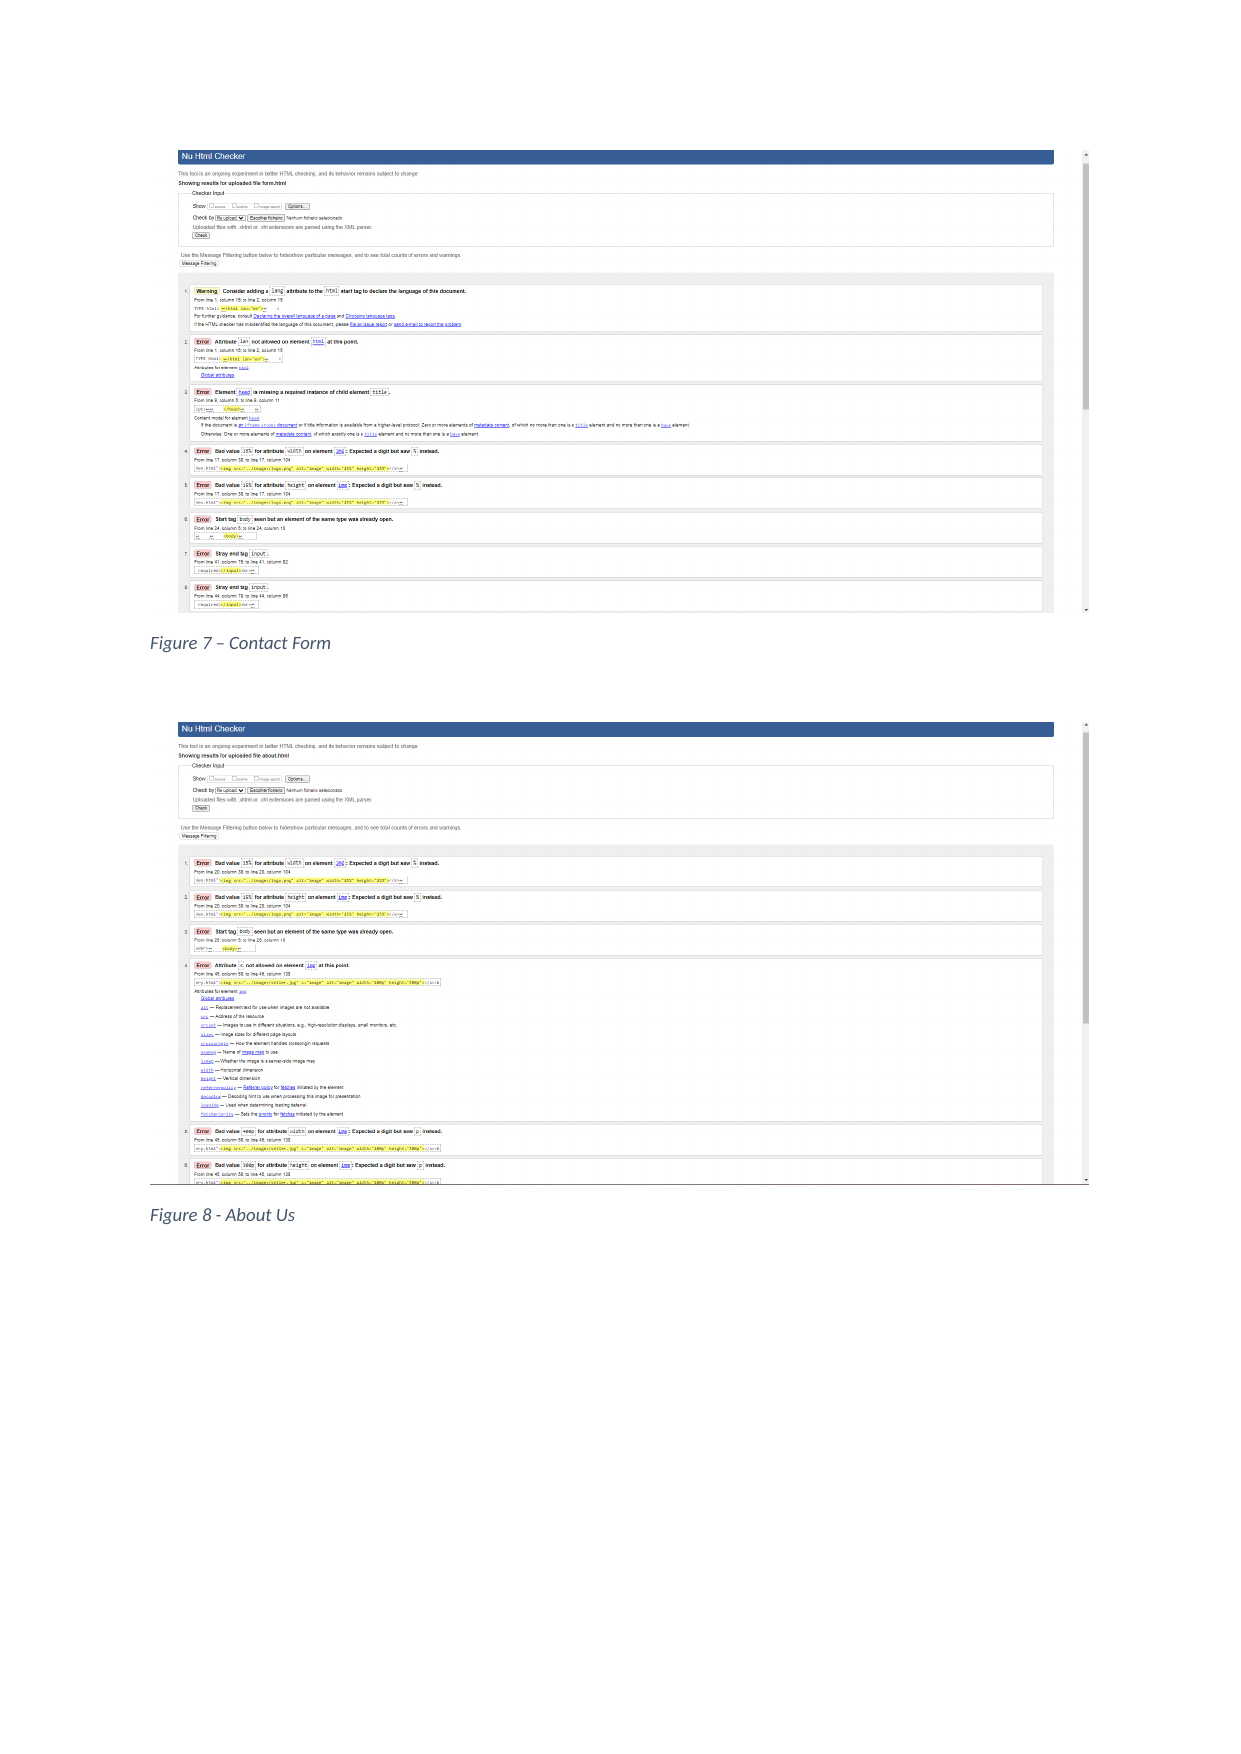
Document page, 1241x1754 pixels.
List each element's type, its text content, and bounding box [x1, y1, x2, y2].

text Figure 7 – Contact Form [150, 631, 1090, 654]
picture [150, 150, 1089, 613]
text Figure 8 - About Us [150, 1203, 1090, 1226]
picture [150, 722, 1089, 1185]
